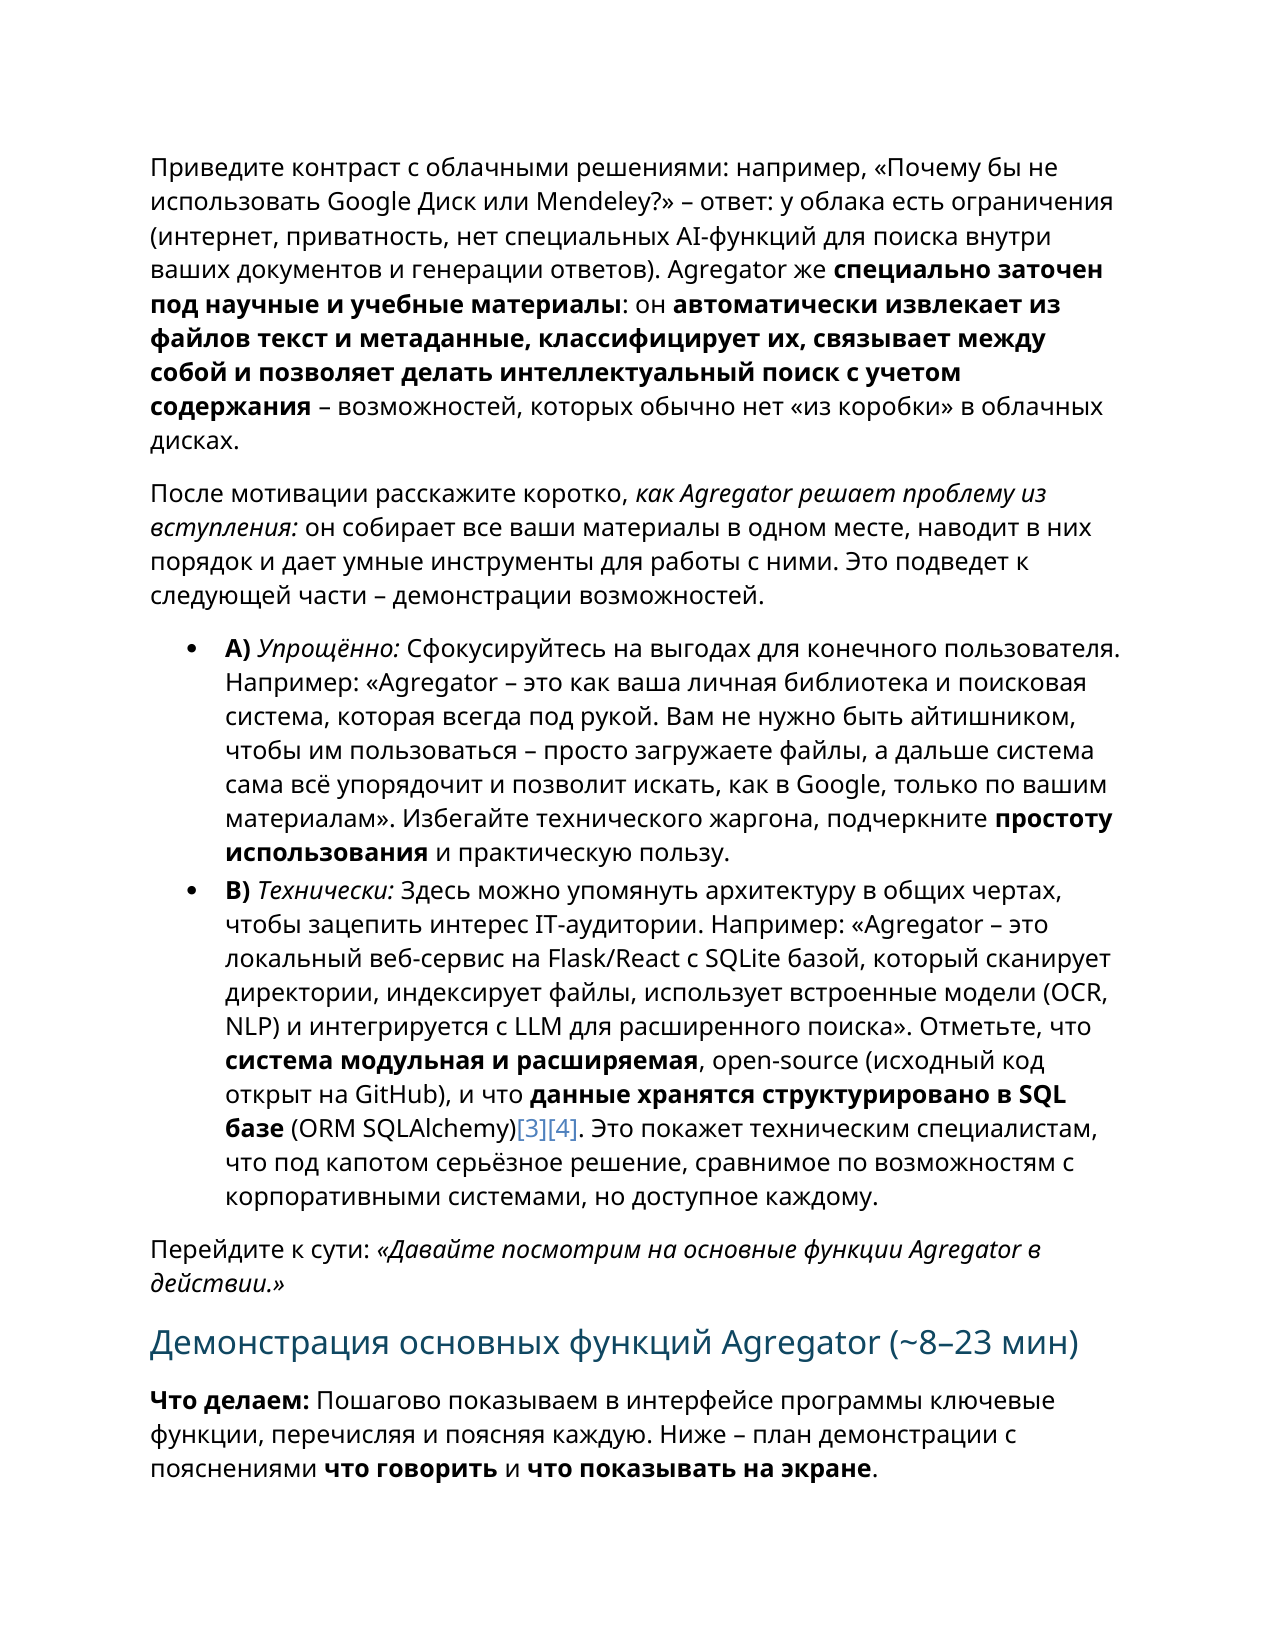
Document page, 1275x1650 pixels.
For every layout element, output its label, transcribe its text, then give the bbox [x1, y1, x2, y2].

subtitle Демонстрация основных функций Agregator (~8–23 мин) [150, 1319, 1125, 1364]
text Приведите контраст с облачными решениями: например, «Почему бы не использовать Google Диск или Mendeley?» – ответ: у облака есть ограничения (интернет, приватность, нет специальных AI-функций для поиска внутри ваших документов и генерации ответов). Agregator же специально заточен под научные и учебные материалы: он автоматически извлекает из файлов текст и метаданные, классифицирует их, связывает между собой и позволяет делать интеллектуальный поиск с учетом содержания – возможностей, которых обычно нет «из коробки» в облачных дисках. [150, 150, 1125, 457]
list A) Упрощённо: Сфокусируйтесь на выгодах для конечного пользователя. Например: «Agregator – это как ваша личная библиотека и поисковая система, которая всегда под рукой. Вам не нужно быть айтишником, чтобы им пользоваться – просто загружаете файлы, а дальше система сама всё упорядочит и позволит искать, как в Google, только по вашим материалам». Избегайте технического жаргона, подчеркните простоту использования и практическую пользу. [187, 630, 1125, 869]
text Перейдите к сути: «Давайте посмотрим на основные функции Agregator в действии.» [150, 1232, 1125, 1300]
text Что делаем: Пошагово показываем в интерфейсе программы ключевые функции, перечисляя и поясняя каждую. Ниже – план демонстрации с пояснениями что говорить и что показывать на экране. [150, 1383, 1125, 1485]
text После мотивации расскажите коротко, как Agregator решает проблему из вступления: он собирает все ваши материалы в одном месте, наводит в них порядок и дает умные инструменты для работы с ними. Это подведет к следующей части – демонстрации возможностей. [150, 475, 1125, 612]
list B) Технически: Здесь можно упомянуть архитектуру в общих чертах, чтобы зацепить интерес IT-аудитории. Например: «Agregator – это локальный веб-сервис на Flask/React с SQLite базой, который сканирует директории, индексирует файлы, использует встроенные модели (OCR, NLP) и интегрируется с LLM для расширенного поиска». Отметьте, что система модульная и расширяемая, open-source (исходный код открыт на GitHub), и что данные хранятся структурировано в SQL базе (ORM SQLAlchemy)[3][4]. Это покажет техническим специалистам, что под капотом серьёзное решение, сравнимое по возможностям с корпоративными системами, но доступное каждому. [187, 872, 1125, 1213]
